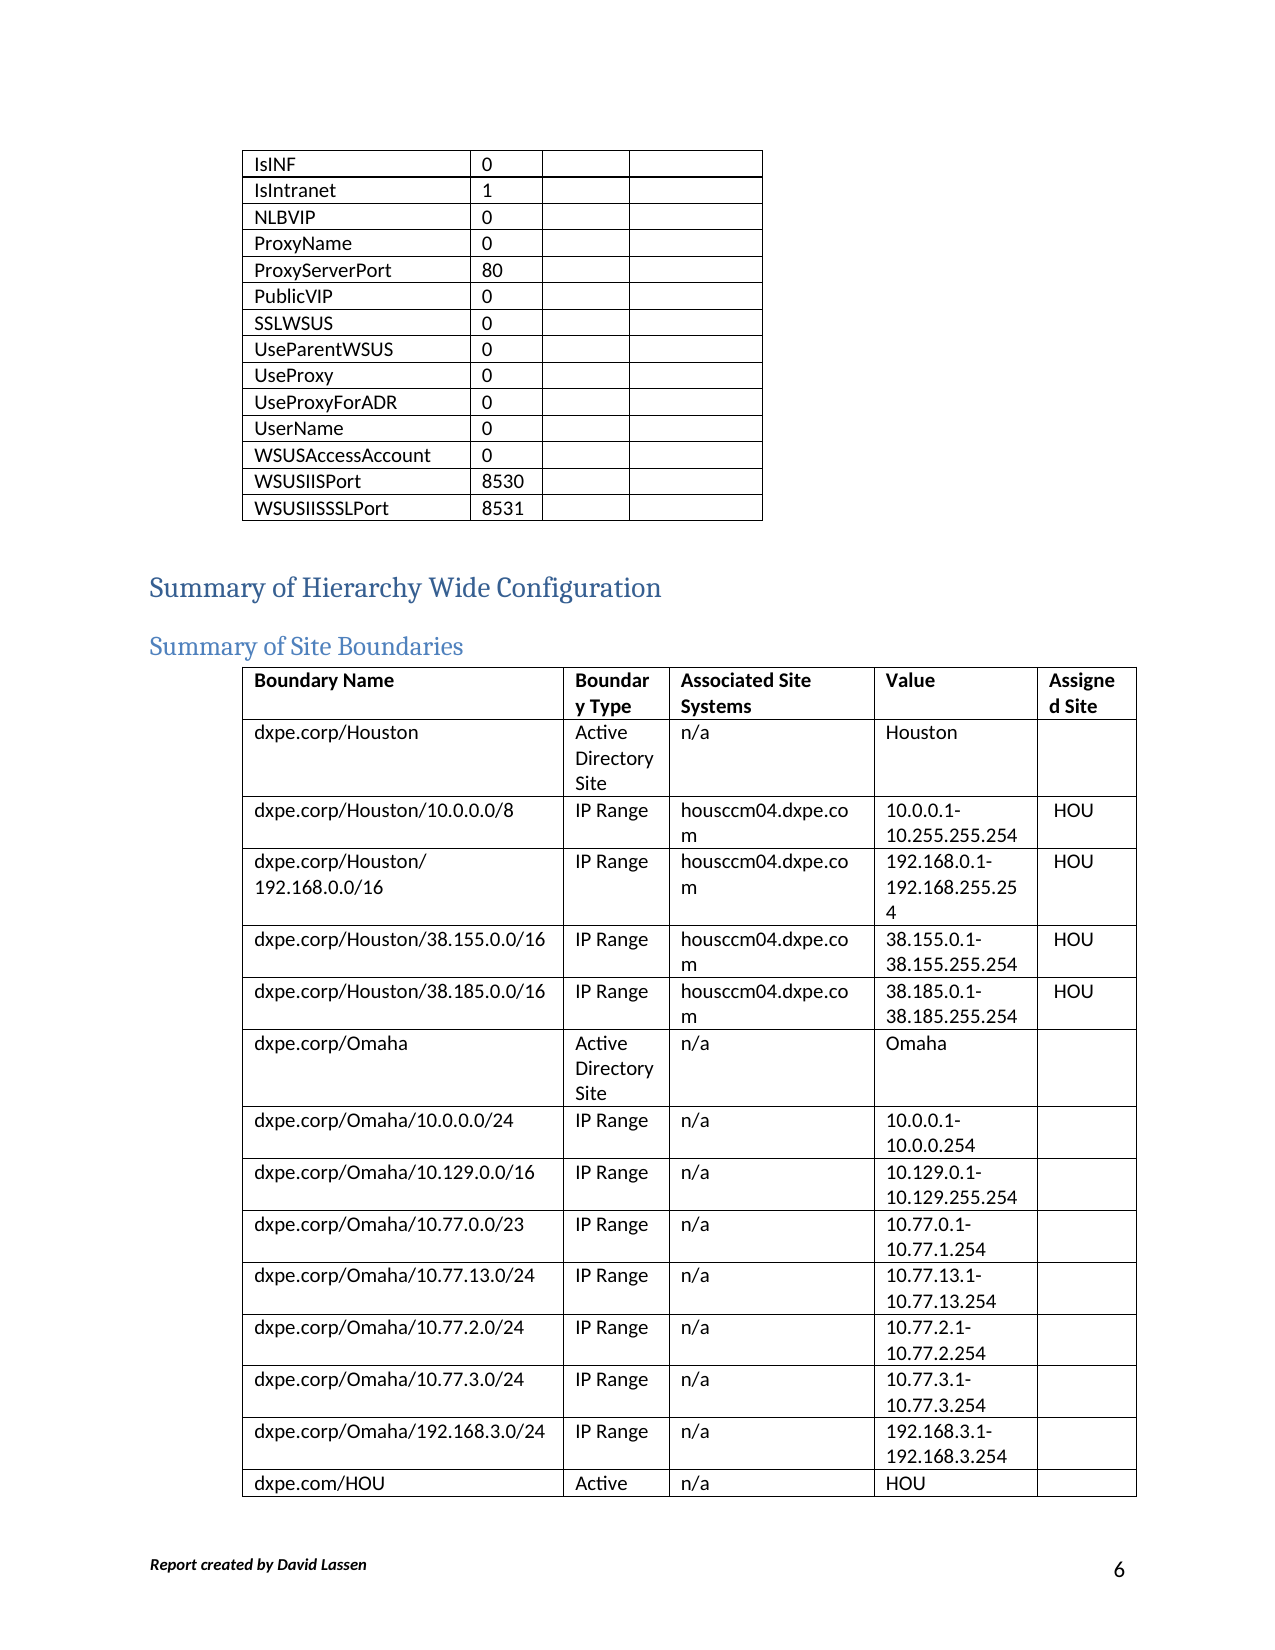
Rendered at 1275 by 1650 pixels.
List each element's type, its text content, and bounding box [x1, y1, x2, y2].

table_cell IP Range [564, 1211, 669, 1262]
table_cell [1038, 1315, 1136, 1365]
table_cell [1038, 1030, 1136, 1106]
table_cell IP Range [564, 978, 669, 1029]
table_cell 0 [471, 442, 542, 467]
table_cell [630, 416, 762, 441]
table_cell IP Range [564, 1366, 669, 1417]
table_cell 80 [471, 257, 542, 282]
table_cell dxpe.corp/Omaha [243, 1030, 563, 1106]
table_cell dxpe.corp/Omaha/10.77.0.0/23 [243, 1211, 563, 1262]
table_cell WSUSIISSSLPort [243, 495, 470, 520]
subtitle Summary of Hierarchy Wide Configuration [150, 571, 1125, 605]
table_cell 10.77.3.1-10.77.3.254 [875, 1366, 1037, 1417]
table_cell [1038, 1418, 1136, 1469]
table_cell n/a [670, 1211, 874, 1262]
table_cell 0 [471, 336, 542, 362]
table_cell IsIntranet [243, 178, 470, 203]
table_cell NLBVIP [243, 204, 470, 229]
table_cell [630, 230, 762, 256]
table_cell Omaha [875, 1030, 1037, 1106]
table_cell IP Range [564, 1418, 669, 1469]
table_cell dxpe.corp/Houston/192.168.0.0/16 [243, 849, 563, 925]
table_cell [543, 495, 629, 520]
table_cell IP Range [564, 926, 669, 977]
table_cell [543, 257, 629, 282]
table_cell 38.185.0.1-38.185.255.254 [875, 978, 1037, 1029]
table_cell HOU [1038, 926, 1136, 977]
table_cell [630, 469, 762, 494]
table_cell [630, 178, 762, 203]
table_cell [543, 363, 629, 388]
subtitle Summary of Site Boundaries [150, 631, 1125, 662]
table_cell 0 [471, 151, 542, 176]
table_cell n/a [670, 1418, 874, 1469]
table_cell [543, 416, 629, 441]
table_cell [1038, 720, 1136, 796]
table_header Boundary Type [564, 668, 669, 718]
table_cell [543, 442, 629, 467]
table_cell UseProxy [243, 363, 470, 388]
table_cell 10.129.0.1-10.129.255.254 [875, 1159, 1037, 1210]
table_cell [1038, 1107, 1136, 1158]
table_cell [543, 469, 629, 494]
table_cell ProxyName [243, 230, 470, 256]
table_cell [1038, 1470, 1136, 1496]
table_cell IP Range [564, 1315, 669, 1365]
table_cell [543, 283, 629, 309]
table_cell n/a [670, 1159, 874, 1210]
table_cell ProxyServerPort [243, 257, 470, 282]
table_cell [543, 178, 629, 203]
table_cell dxpe.corp/Omaha/10.77.3.0/24 [243, 1366, 563, 1417]
table_cell dxpe.corp/Omaha/10.129.0.0/16 [243, 1159, 563, 1210]
table_cell [630, 389, 762, 414]
table_cell n/a [670, 720, 874, 796]
table_cell WSUSIISPort [243, 469, 470, 494]
table_cell 10.0.0.1-10.0.0.254 [875, 1107, 1037, 1158]
table_cell 10.77.13.1-10.77.13.254 [875, 1263, 1037, 1313]
table_cell PublicVIP [243, 283, 470, 309]
table_cell [630, 495, 762, 520]
table_cell dxpe.corp/Houston/10.0.0.0/8 [243, 797, 563, 848]
table_cell [543, 204, 629, 229]
table_cell IP Range [564, 849, 669, 925]
table_cell dxpe.corp/Omaha/10.77.2.0/24 [243, 1315, 563, 1365]
table_cell 8530 [471, 469, 542, 494]
table_cell 10.77.2.1-10.77.2.254 [875, 1315, 1037, 1365]
table_cell Houston [875, 720, 1037, 796]
table_cell [543, 389, 629, 414]
table_cell 38.155.0.1-38.155.255.254 [875, 926, 1037, 977]
table_cell IP Range [564, 1263, 669, 1313]
table_cell [630, 310, 762, 335]
table_cell housccm04.dxpe.com [670, 797, 874, 848]
table_cell IP Range [564, 1107, 669, 1158]
table_cell [1038, 1366, 1136, 1417]
table_cell dxpe.com/HOU [243, 1470, 563, 1496]
table_cell [543, 310, 629, 335]
table_cell [630, 363, 762, 388]
table_cell 192.168.3.1-192.168.3.254 [875, 1418, 1037, 1469]
table_cell Active Directory Site [564, 1030, 669, 1106]
table_cell [543, 151, 629, 176]
table_cell 0 [471, 230, 542, 256]
table_cell IP Range [564, 1159, 669, 1210]
table_cell [630, 204, 762, 229]
table_cell 0 [471, 389, 542, 414]
table_cell [543, 336, 629, 362]
table_cell n/a [670, 1315, 874, 1365]
table_cell IsINF [243, 151, 470, 176]
table_cell 1 [471, 178, 542, 203]
table_cell housccm04.dxpe.com [670, 926, 874, 977]
table_header Value [875, 668, 1037, 718]
table_cell 0 [471, 416, 542, 441]
table_cell [630, 336, 762, 362]
table_cell n/a [670, 1366, 874, 1417]
table_cell dxpe.corp/Omaha/10.77.13.0/24 [243, 1263, 563, 1313]
table_cell 192.168.0.1-192.168.255.254 [875, 849, 1037, 925]
table_cell n/a [670, 1263, 874, 1313]
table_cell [564, 1470, 669, 1496]
table_cell UseProxyForADR [243, 389, 470, 414]
table_cell HOU [875, 1470, 1037, 1496]
table_cell dxpe.corp/Omaha/192.168.3.0/24 [243, 1418, 563, 1469]
table_cell UserName [243, 416, 470, 441]
table_cell n/a [670, 1107, 874, 1158]
table_cell n/a [670, 1030, 874, 1106]
table_cell 0 [471, 283, 542, 309]
table_header Associated Site Systems [670, 668, 874, 718]
table_cell housccm04.dxpe.com [670, 978, 874, 1029]
table_cell 0 [471, 310, 542, 335]
table_cell [630, 283, 762, 309]
table_cell housccm04.dxpe.com [670, 849, 874, 925]
table_cell 10.77.0.1-10.77.1.254 [875, 1211, 1037, 1262]
table_cell Active Directory Site [564, 720, 669, 796]
table_cell WSUSAccessAccount [243, 442, 470, 467]
table_cell HOU [1038, 978, 1136, 1029]
table_cell [630, 151, 762, 176]
table_cell [630, 257, 762, 282]
table_cell dxpe.corp/Omaha/10.0.0.0/24 [243, 1107, 563, 1158]
table_cell dxpe.corp/Houston/38.155.0.0/16 [243, 926, 563, 977]
table_cell [543, 230, 629, 256]
table_cell IP Range [564, 797, 669, 848]
table_cell dxpe.corp/Houston [243, 720, 563, 796]
table_cell 0 [471, 204, 542, 229]
table_cell n/a [670, 1470, 874, 1496]
table_cell SSLWSUS [243, 310, 470, 335]
table_cell 10.0.0.1-10.255.255.254 [875, 797, 1037, 848]
table_cell [1038, 1211, 1136, 1262]
table_cell [1038, 1159, 1136, 1210]
table_header Assigned Site [1038, 668, 1136, 718]
table_cell UseParentWSUS [243, 336, 470, 362]
table_cell HOU [1038, 797, 1136, 848]
table_cell HOU [1038, 849, 1136, 925]
table_header Boundary Name [243, 668, 563, 718]
table_cell [630, 442, 762, 467]
table_cell 0 [471, 363, 542, 388]
table_cell 8531 [471, 495, 542, 520]
table_cell [1038, 1263, 1136, 1313]
table_cell dxpe.corp/Houston/38.185.0.0/16 [243, 978, 563, 1029]
